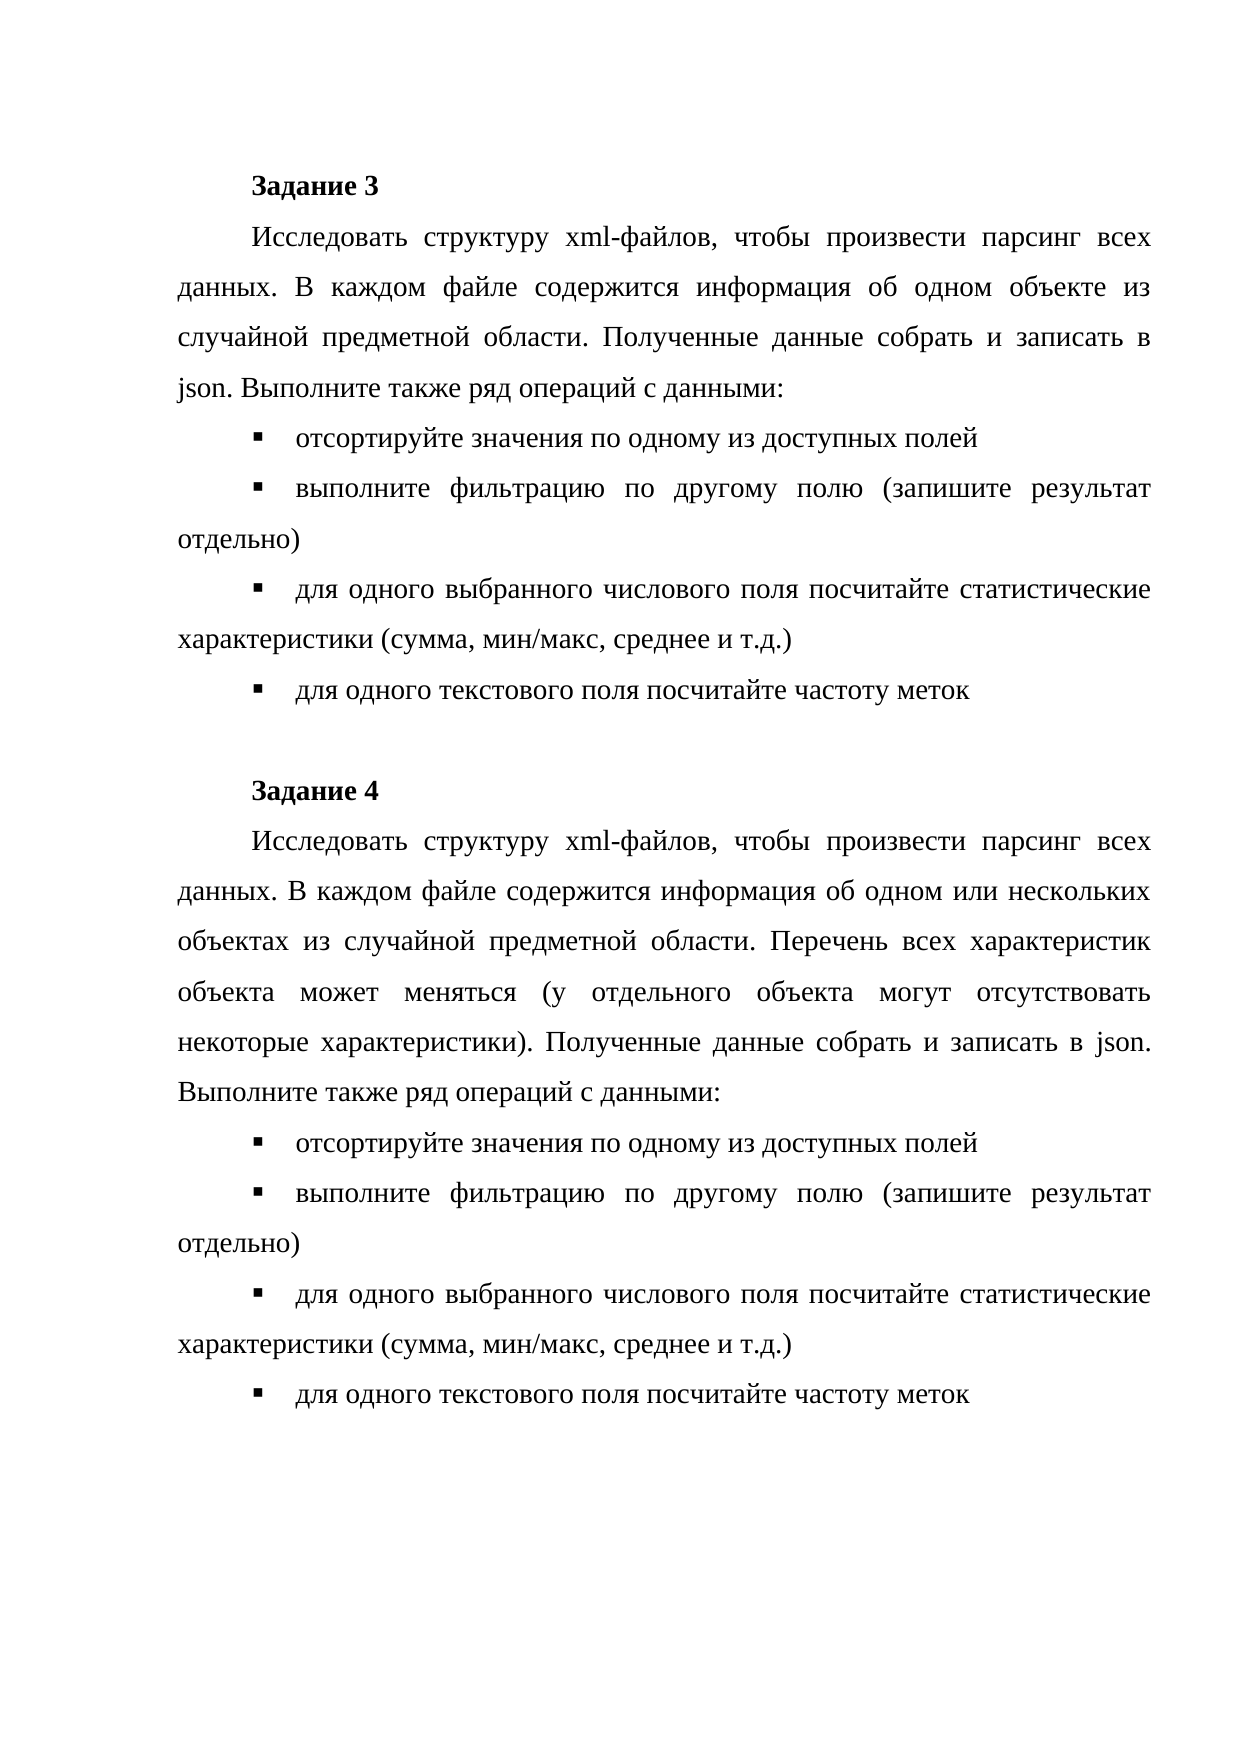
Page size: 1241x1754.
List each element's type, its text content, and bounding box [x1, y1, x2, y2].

list выполните фильтрацию по другому полю (запишите результат отдельно) [177, 1175, 1152, 1259]
text Задание 3 [177, 168, 1152, 202]
list выполните фильтрацию по другому полю (запишите результат отдельно) [177, 470, 1152, 554]
text Исследовать структуру xml-файлов, чтобы произвести парсинг всех данных. В каждом файле содержится информация об одном или нескольких объектах из случайной предметной области. Перечень всех характеристик объекта может меняться (у отдельного объекта могут отсутствовать некоторые характеристики). Полученные данные собрать и записать в json. Выполните также ряд операций с данными: [177, 823, 1152, 1108]
text Исследовать структуру xml-файлов, чтобы произвести парсинг всех данных. В каждом файле содержится информация об одном объекте из случайной предметной области. Полученные данные собрать и записать в json. Выполните также ряд операций с данными: [177, 219, 1152, 403]
list для одного выбранного числового поля посчитайте статистические характеристики (сумма, мин/макс, среднее и т.д.) [177, 571, 1152, 655]
list для одного текстового поля посчитайте частоту меток [177, 672, 1152, 706]
text Задание 4 [177, 773, 1152, 806]
list для одного текстового поля посчитайте частоту меток [177, 1377, 1152, 1410]
list отсортируйте значения по одному из доступных полей [177, 420, 1152, 454]
list для одного выбранного числового поля посчитайте статистические характеристики (сумма, мин/макс, среднее и т.д.) [177, 1276, 1152, 1360]
list отсортируйте значения по одному из доступных полей [177, 1125, 1152, 1158]
